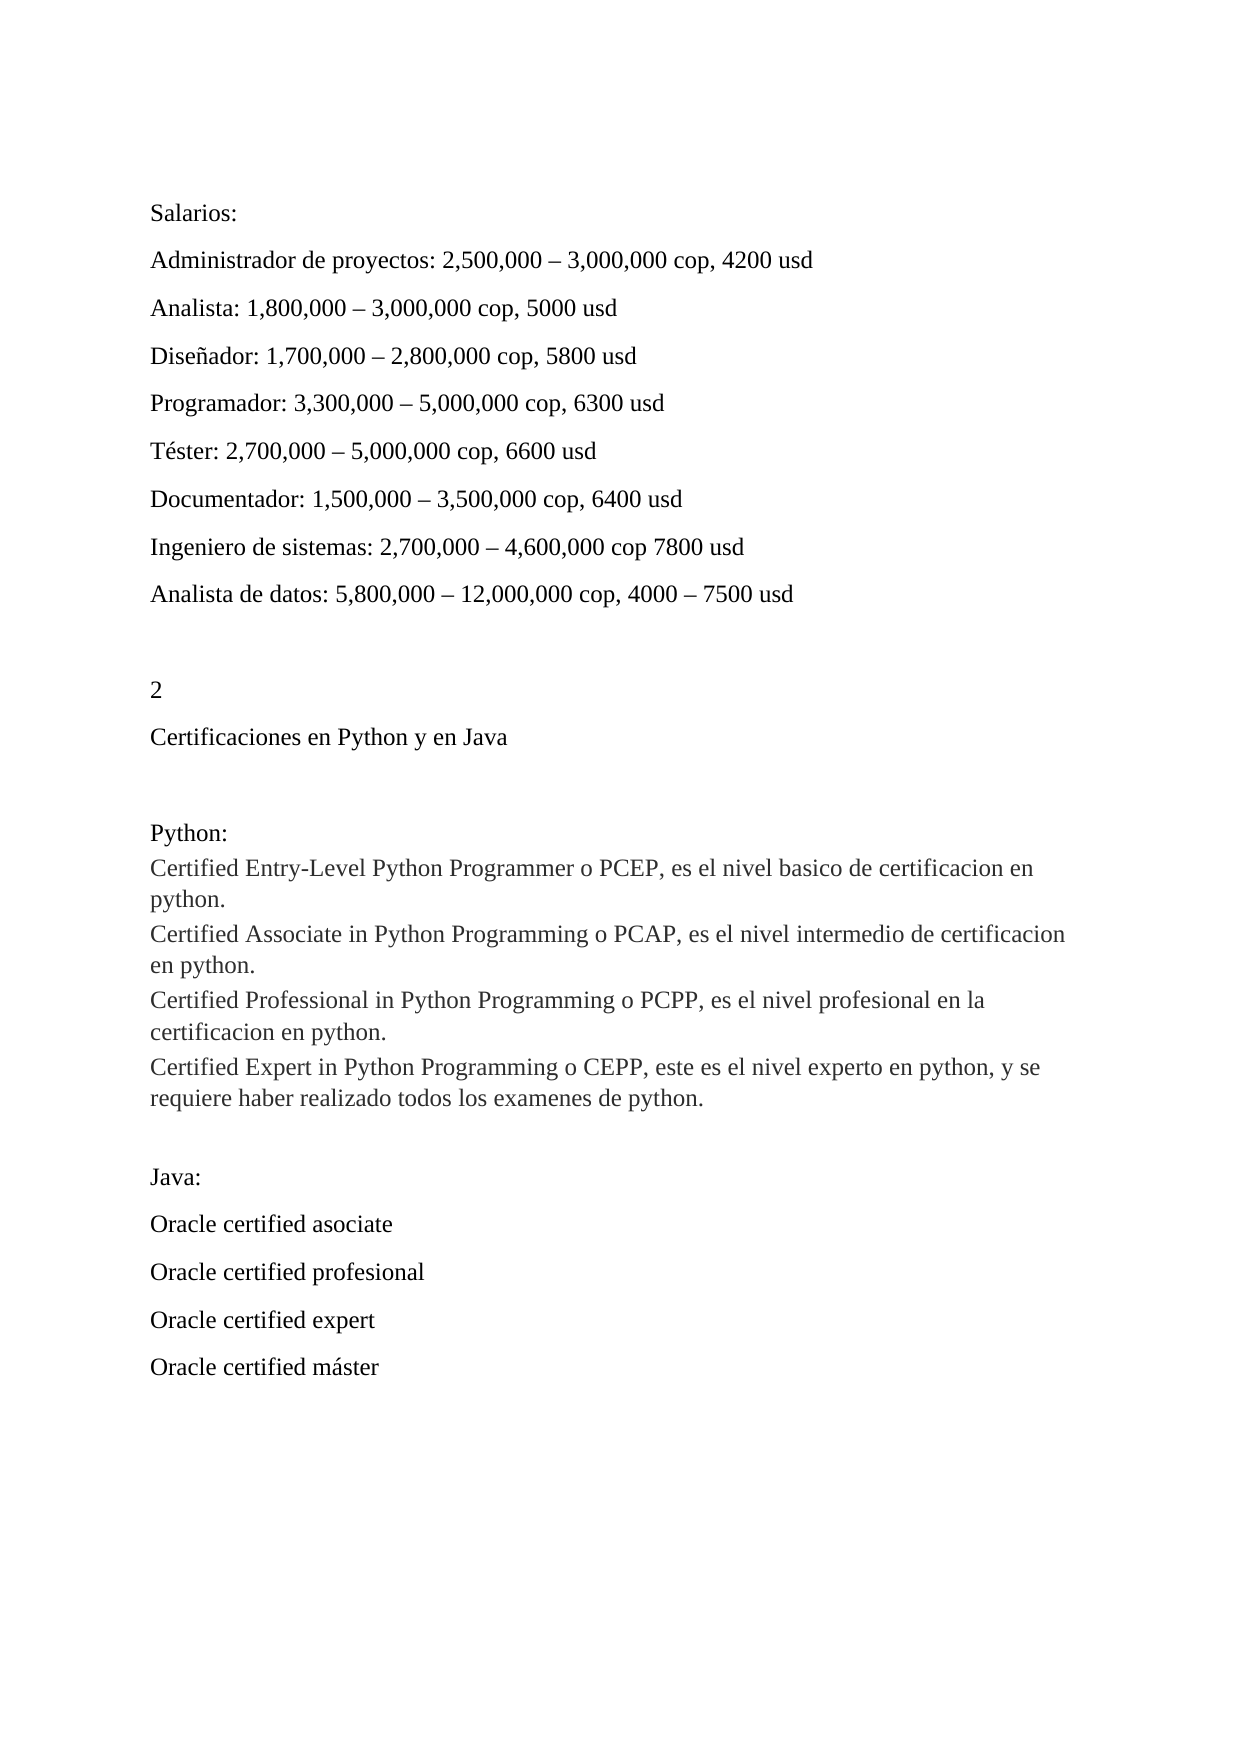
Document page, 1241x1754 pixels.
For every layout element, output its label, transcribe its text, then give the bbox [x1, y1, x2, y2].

text Diseñador: 1,700,000 – 2,800,000 cop, 5800 usd [150, 341, 1090, 369]
text Salarios: [150, 198, 1090, 226]
text Ingeniero de sistemas: 2,700,000 – 4,600,000 cop 7800 usd [150, 532, 1090, 560]
subtitle Python: [150, 818, 1090, 847]
text 2 [150, 675, 1090, 703]
text Documentador: 1,500,000 – 3,500,000 cop, 6400 usd [150, 484, 1090, 513]
text Oracle certified profesional [150, 1257, 1090, 1286]
subtitle Certified Expert in Python Programming o CEPP, este es el nivel experto en python, y se requiere haber realizado todos los examenes de python. [150, 1052, 1090, 1112]
subtitle Certified Entry-Level Python Programmer o PCEP, es el nivel basico de certificacion en python. [150, 853, 1090, 913]
text Oracle certified máster [150, 1352, 1090, 1381]
text Analista: 1,800,000 – 3,000,000 cop, 5000 usd [150, 293, 1090, 322]
subtitle Certified Professional in Python Programming o PCPP, es el nivel profesional en la certificacion en python. [150, 986, 1090, 1045]
text Téster: 2,700,000 – 5,000,000 cop, 6600 usd [150, 436, 1090, 465]
text Oracle certified expert [150, 1305, 1090, 1333]
subtitle Certified Associate in Python Programming o PCAP, es el nivel intermedio de certificacion en python. [150, 919, 1090, 979]
text Java: [150, 1162, 1090, 1190]
text Administrador de proyectos: 2,500,000 – 3,000,000 cop, 4200 usd [150, 245, 1090, 274]
text Oracle certified asociate [150, 1209, 1090, 1238]
text Analista de datos: 5,800,000 – 12,000,000 cop, 4000 – 7500 usd [150, 579, 1090, 608]
text Certificaciones en Python y en Java [150, 722, 1090, 751]
text Programador: 3,300,000 – 5,000,000 cop, 6300 usd [150, 388, 1090, 417]
